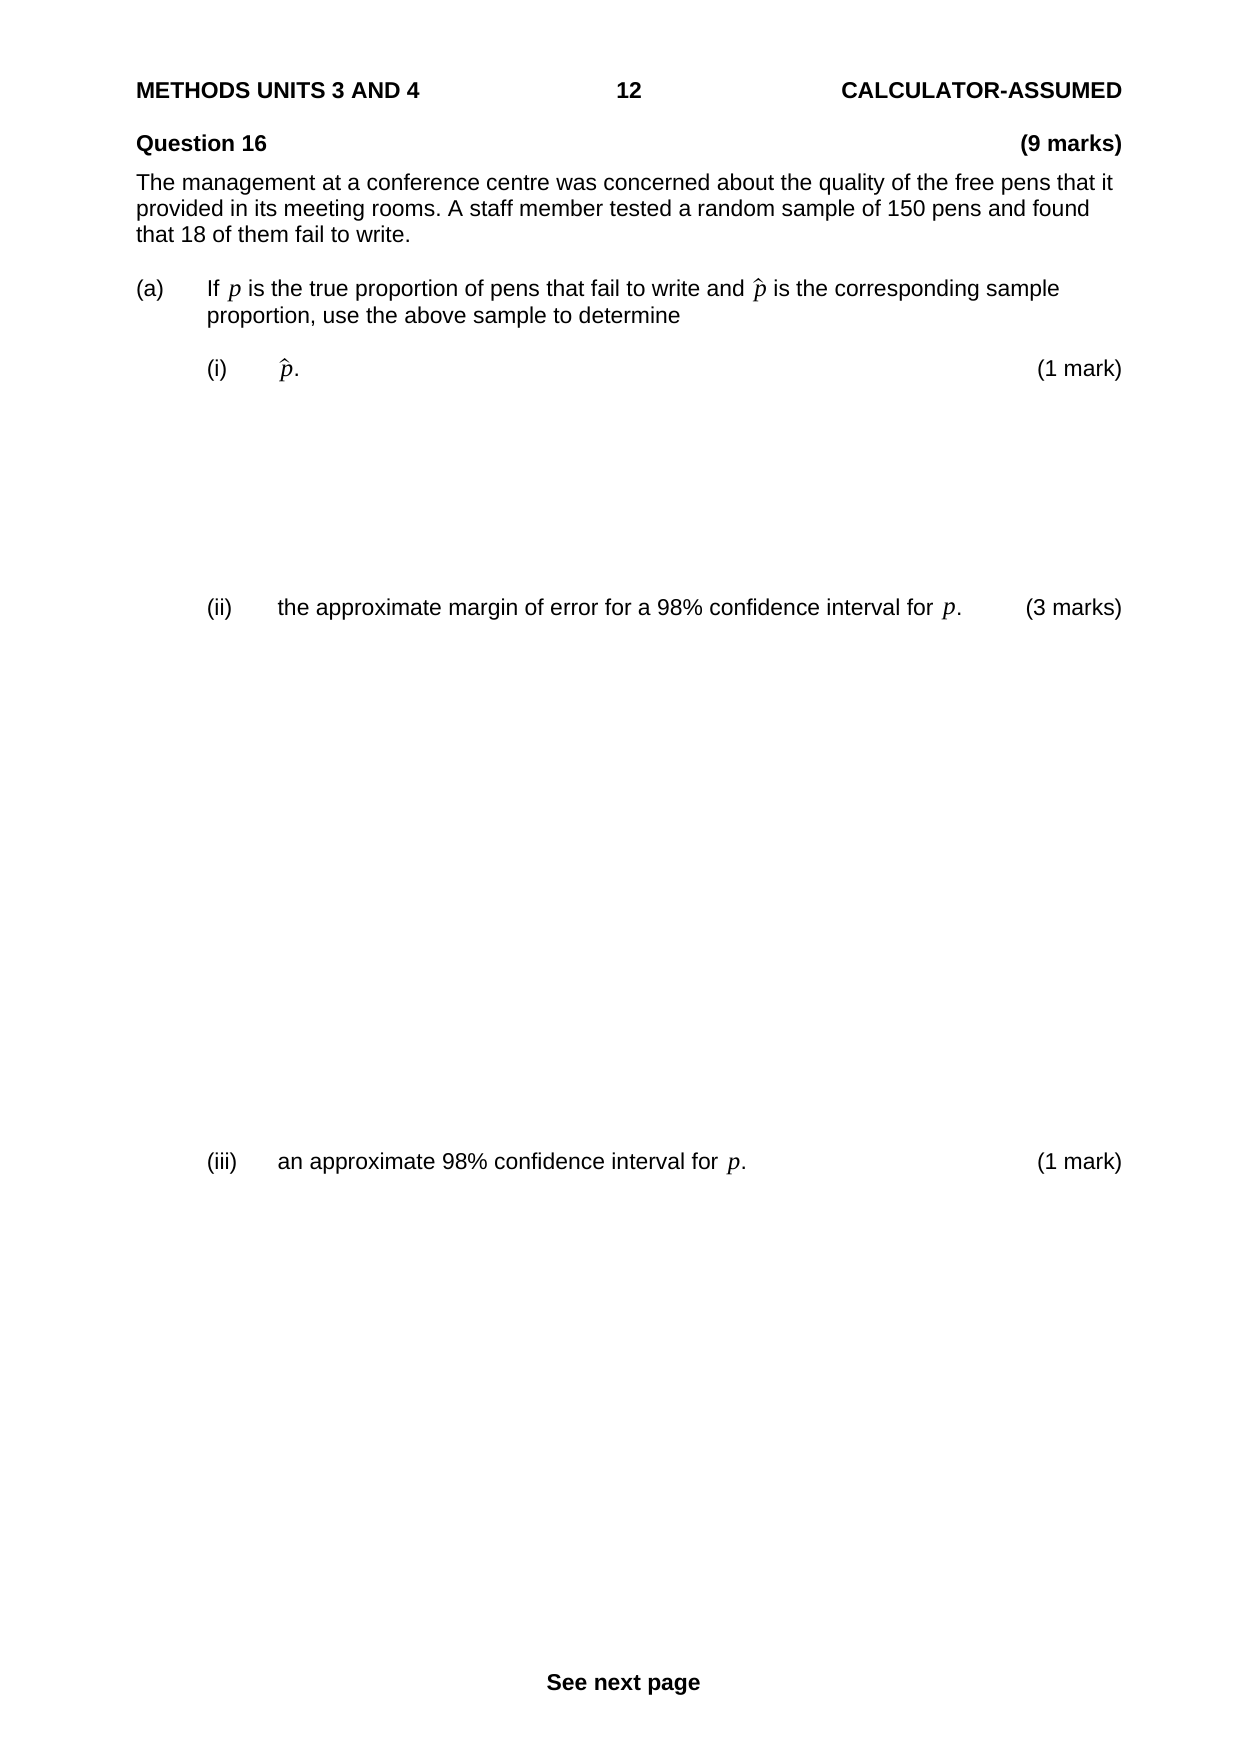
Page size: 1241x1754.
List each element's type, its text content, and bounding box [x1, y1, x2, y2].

text Question 16 (9 marks) [136, 130, 1122, 156]
text The management at a conference centre was concerned about the quality of the free pens that it provided in its meeting rooms. A staff member tested a random sample of 150 pens and found that 18 of them fail to write. [136, 169, 1122, 248]
text (ii) the approximate margin of error for a 98% confidence interval for . (3 marks) [207, 593, 1122, 621]
text (a) If is the true proportion of pens that fail to write and is the corresponding sample proportion, use the above sample to determine [136, 274, 1122, 328]
text (i) . (1 mark) [207, 354, 1122, 382]
text (iii) an approximate 98% confidence interval for . (1 mark) [207, 1148, 1122, 1175]
